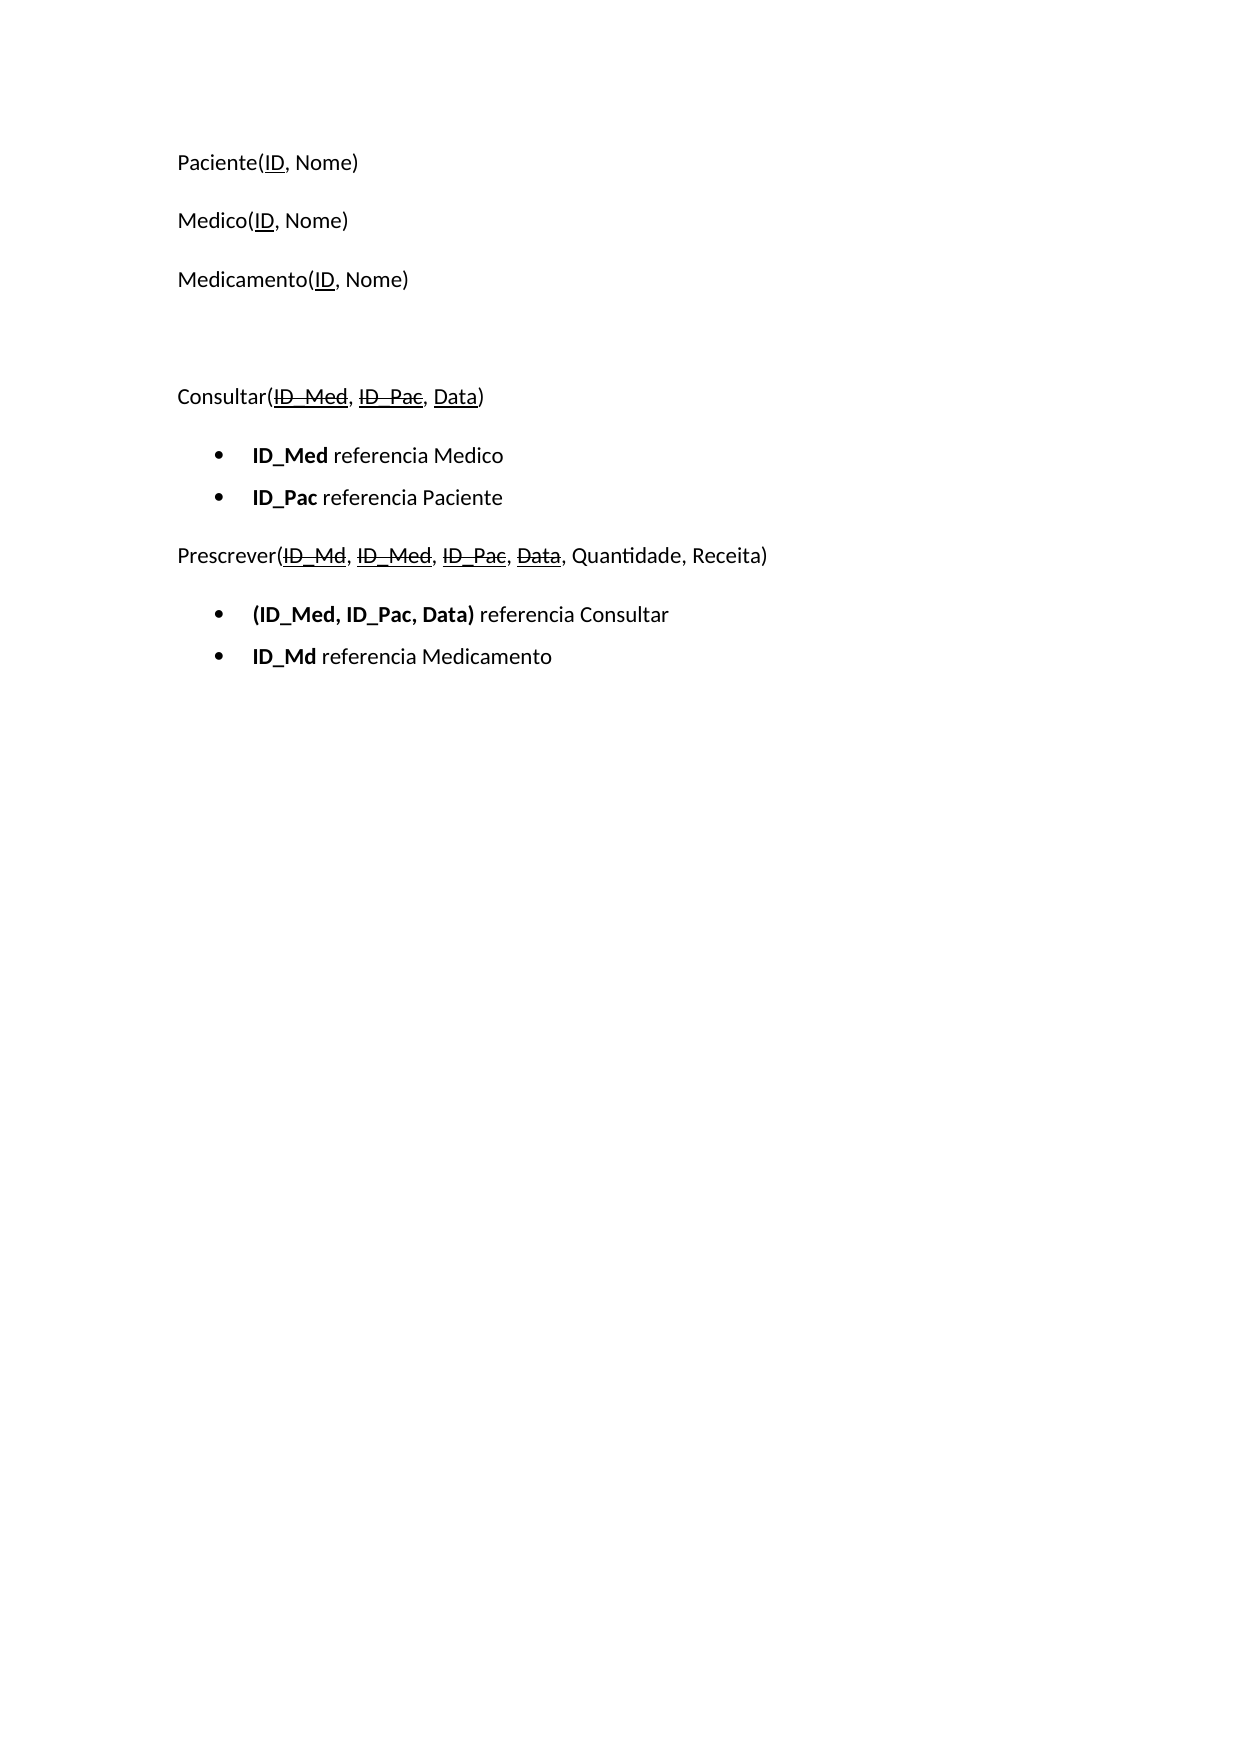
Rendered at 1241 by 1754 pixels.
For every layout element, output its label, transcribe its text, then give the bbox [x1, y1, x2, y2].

text Medico(ID, Nome) [177, 206, 1063, 234]
list ID_Med referencia Medico [215, 441, 1063, 469]
list ID_Pac referencia Paciente [215, 483, 1063, 511]
text Prescrever(ID_Md, ID_Med, ID_Pac, Data, Quantidade, Receita) [177, 541, 1063, 569]
text Consultar(ID_Med, ID_Pac, Data) [177, 382, 1063, 410]
list (ID_Med, ID_Pac, Data) referencia Consultar [215, 600, 1063, 628]
text Paciente(ID, Nome) [177, 148, 1063, 176]
text Medicamento(ID, Nome) [177, 265, 1063, 293]
list ID_Md referencia Medicamento [215, 642, 1063, 670]
